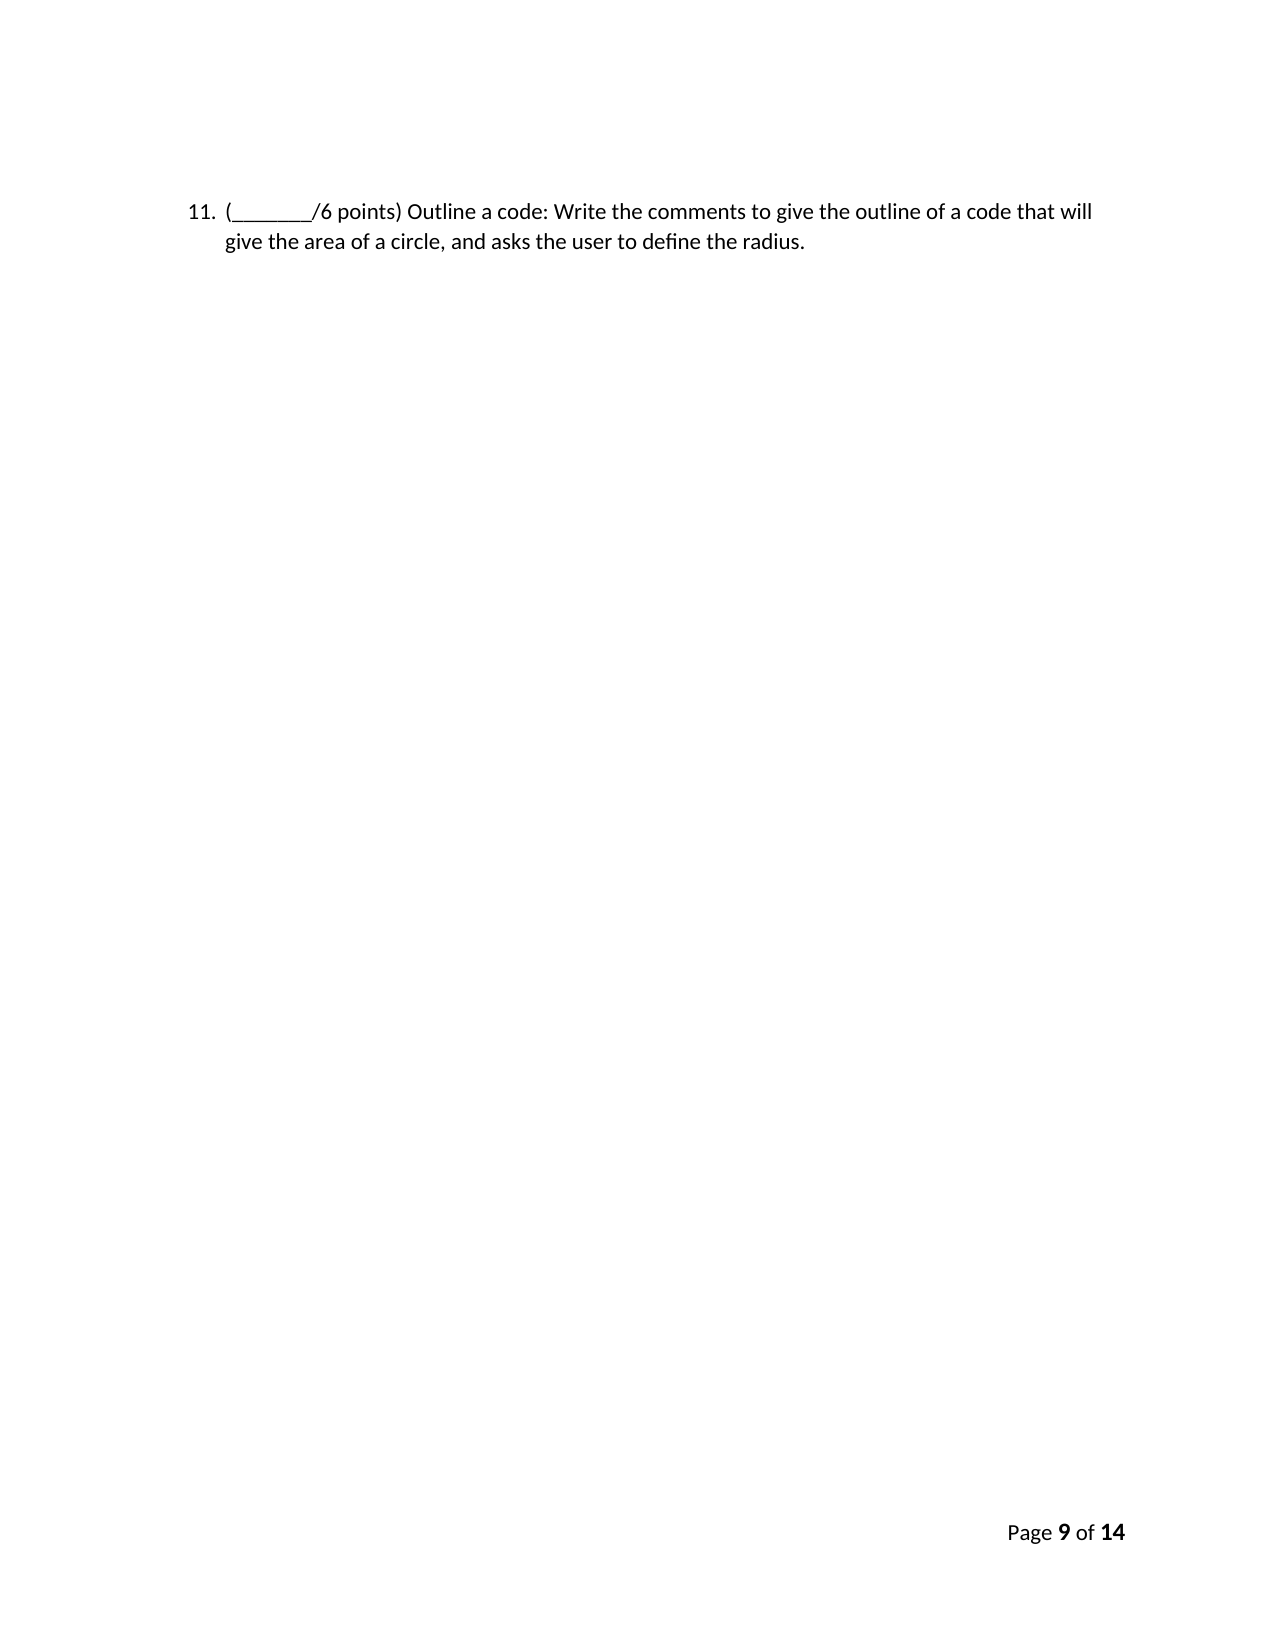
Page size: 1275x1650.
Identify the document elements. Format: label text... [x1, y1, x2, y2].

list (_______/6 points) Outline a code: Write the comments to give the outline of a code that will give the area of a circle, and asks the user to define the radius. [187, 197, 1125, 255]
